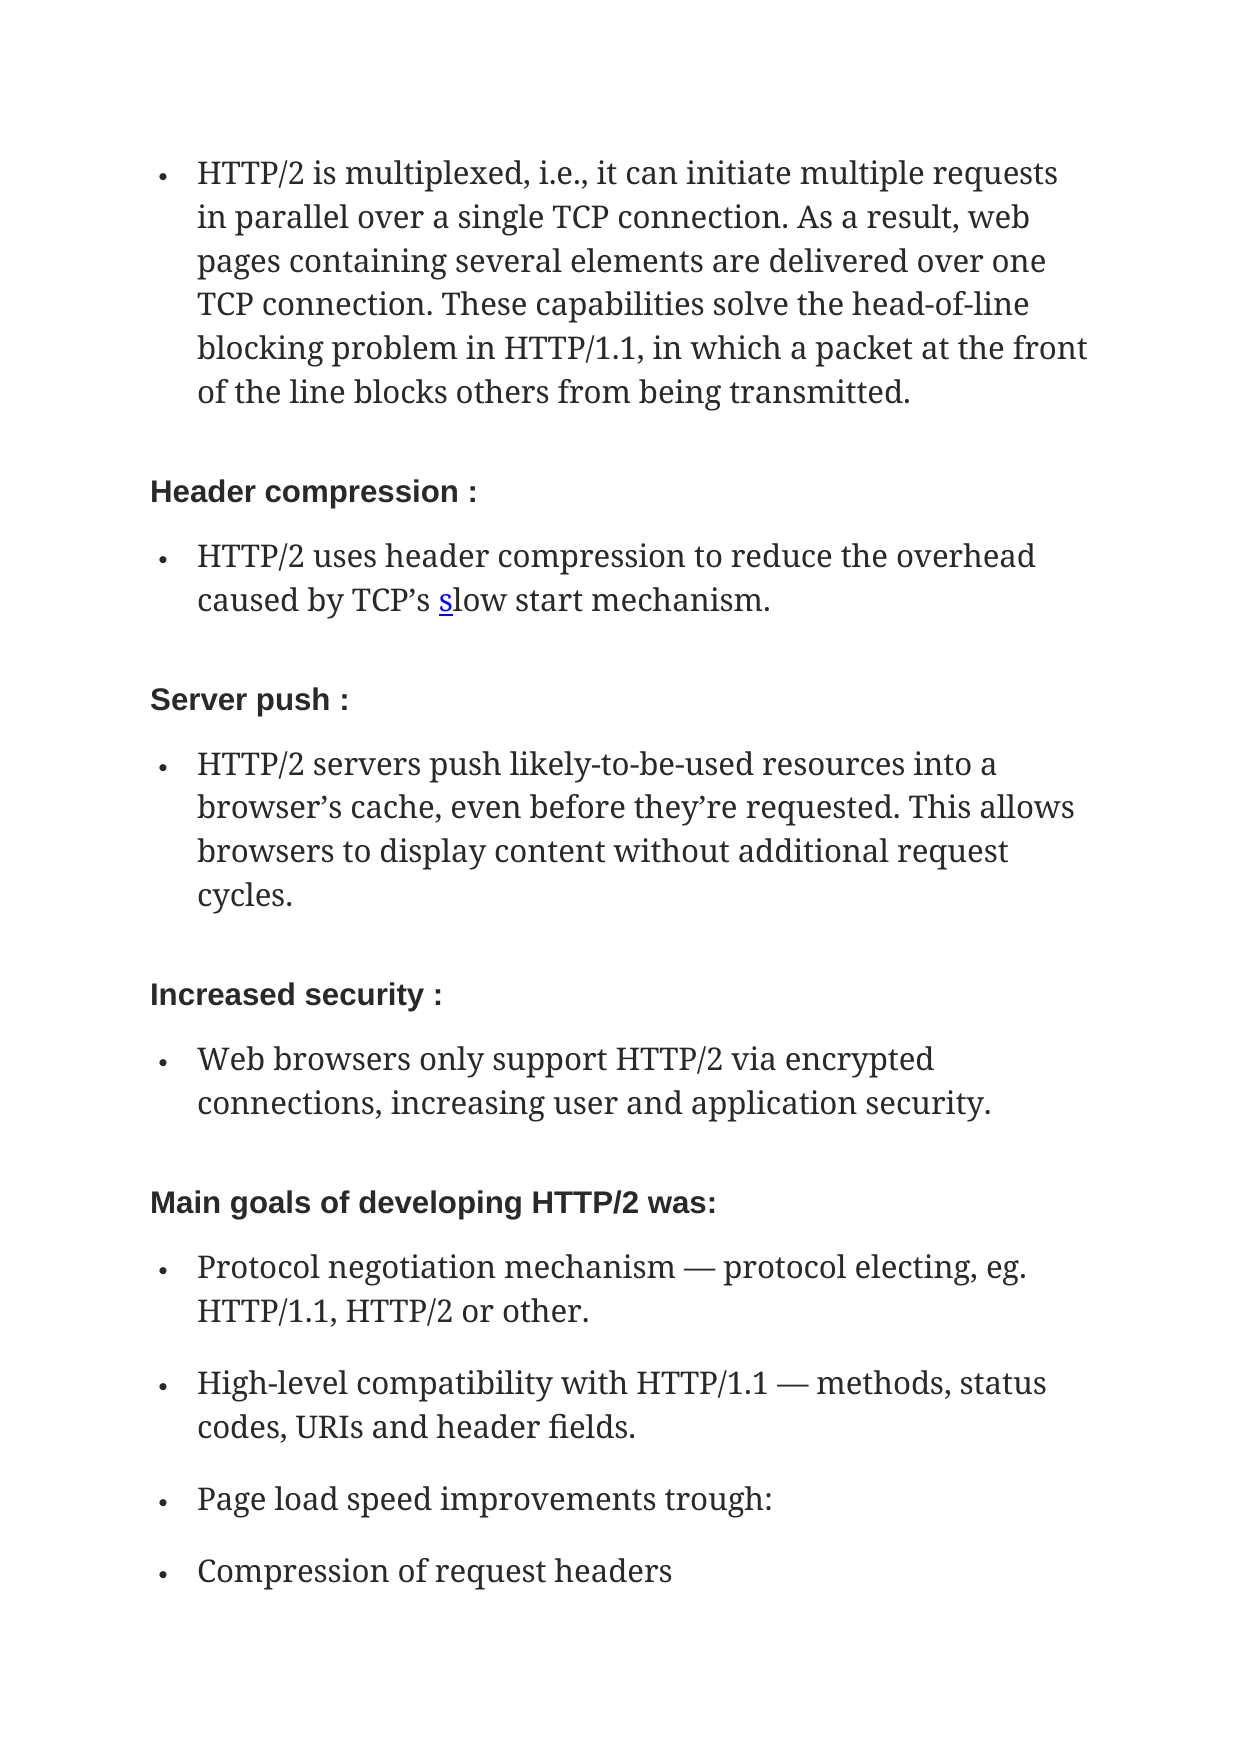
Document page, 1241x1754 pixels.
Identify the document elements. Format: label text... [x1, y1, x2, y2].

list Web browsers only support HTTP/2 via encrypted connections, increasing user and application security. [159, 1036, 1090, 1123]
list High-level compatibility with HTTP/1.1 — methods, status codes, URIs and header fields. [159, 1360, 1090, 1447]
text Header compression : [150, 472, 1090, 509]
text Main goals of developing HTTP/2 was: [150, 1183, 1090, 1220]
list Compression of request headers [159, 1548, 1090, 1592]
text Increased security : [150, 975, 1090, 1012]
list HTTP/2 servers push likely-to-be-used resources into a browser’s cache, even before they’re requested. This allows browsers to display content without additional request cycles. [159, 741, 1090, 916]
list HTTP/2 uses header compression to reduce the overhead caused by TCP’s slow start mechanism. [159, 533, 1090, 620]
text Server push : [150, 679, 1090, 717]
list HTTP/2 is multiplexed, i.e., it can initiate multiple requests in parallel over a single TCP connection. As a result, web pages containing several elements are delivered over one TCP connection. These capabilities solve the head-of-line blocking problem in HTTP/1.1, in which a packet at the front of the line blocks others from being transmitted. [159, 150, 1090, 412]
list Protocol negotiation mechanism — protocol electing, eg. HTTP/1.1, HTTP/2 or other. [159, 1244, 1090, 1331]
list Page load speed improvements trough: [159, 1476, 1090, 1519]
